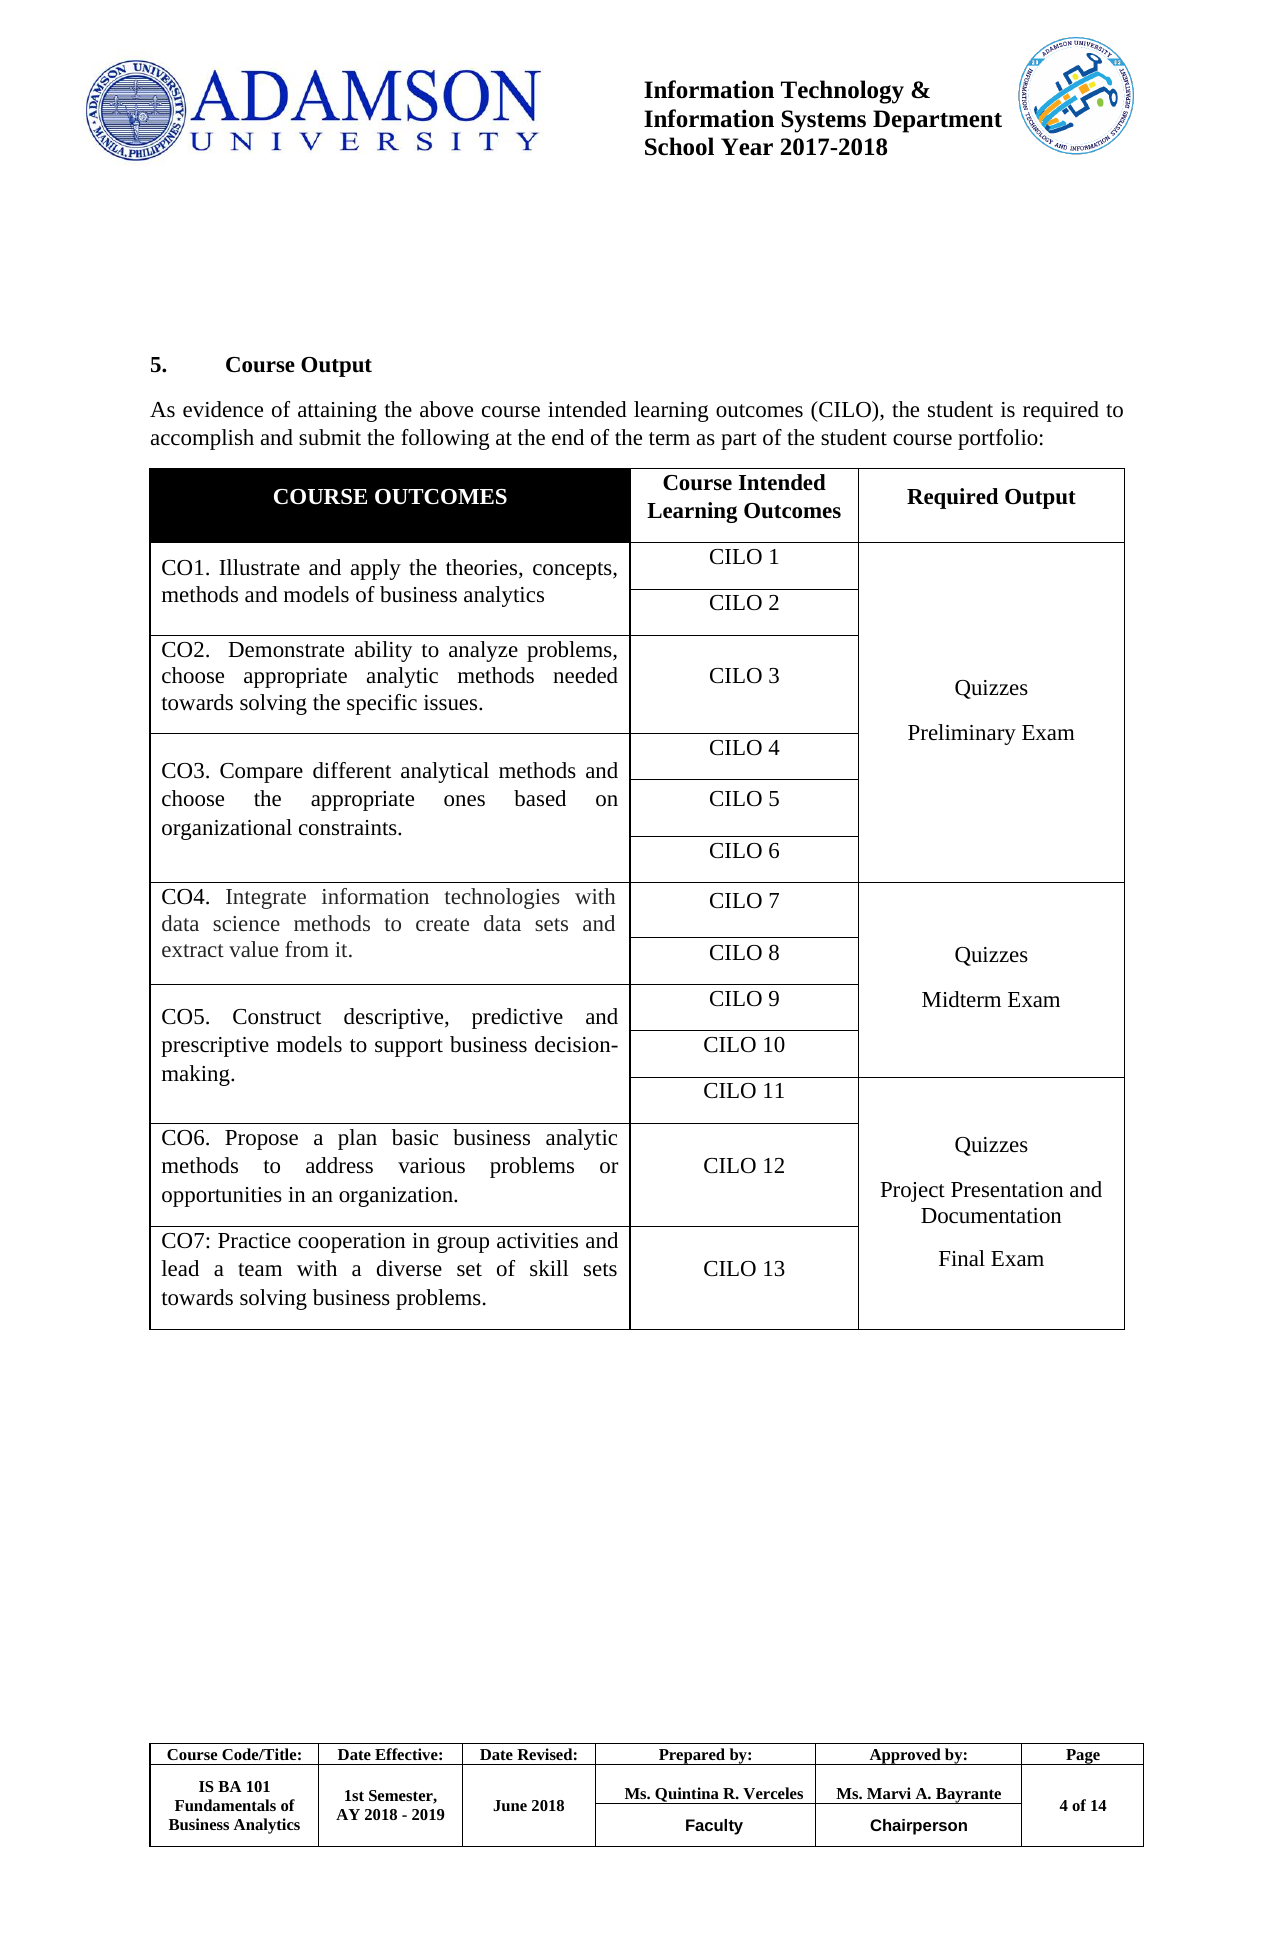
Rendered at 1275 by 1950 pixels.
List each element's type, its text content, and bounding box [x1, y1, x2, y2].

table_cell CILO 7 [631, 883, 858, 937]
table_cell CO7: Practice cooperation in group activities and lead a team with a diverse set of skill sets towards solving business problems. [151, 1227, 629, 1329]
table_cell CILO 1 [631, 543, 858, 588]
picture [1017, 36, 1134, 155]
table_header COURSE OUTCOMES [151, 469, 629, 542]
table_header Required Output [859, 469, 1124, 542]
table_cell CILO 11 [631, 1078, 858, 1123]
table_cell CO5. Construct descriptive, predictive and prescriptive models to support business decision-making. [151, 985, 629, 1123]
table_cell CILO 6 [631, 837, 858, 882]
table_cell CO1. Illustrate and apply the theories, concepts, methods and models of business analytics [151, 543, 629, 634]
list Course Output [150, 351, 1125, 377]
table_cell CILO 5 [631, 780, 858, 836]
table_cell Quizzes Preliminary Exam [859, 543, 1124, 882]
table_cell CILO 2 [631, 590, 858, 634]
table_cell CILO 13 [631, 1227, 858, 1329]
table_cell CILO 10 [631, 1031, 858, 1077]
table_cell Quizzes Project Presentation and Documentation Final Exam [859, 1078, 1124, 1329]
table_cell CILO 8 [631, 938, 858, 984]
table_cell CILO 3 [631, 636, 858, 733]
text As evidence of attaining the above course intended learning outcomes (CILO), the student is required to accomplish and submit the following at the end of the term as part of the student course portfolio: [150, 396, 1125, 450]
table_cell CILO 9 [631, 985, 858, 1030]
table_cell Quizzes Midterm Exam [859, 883, 1124, 1077]
table_cell CILO 4 [631, 734, 858, 779]
table_header Course Intended Learning Outcomes [631, 469, 858, 542]
table_cell CO6. Propose a plan basic business analytic methods to address various problems or opportunities in an organization. [151, 1124, 629, 1226]
table_cell CO4. Integrate information technologies with data science methods to create data sets and extract value from it. [151, 883, 629, 984]
table_cell CO3. Compare different analytical methods and choose the appropriate ones based on organizational constraints. [151, 734, 629, 882]
table_cell CO2. Demonstrate ability to analyze problems, choose appropriate analytic methods needed towards solving the specific issues. [151, 636, 629, 733]
table_cell CILO 12 [631, 1124, 858, 1226]
picture [82, 50, 546, 168]
